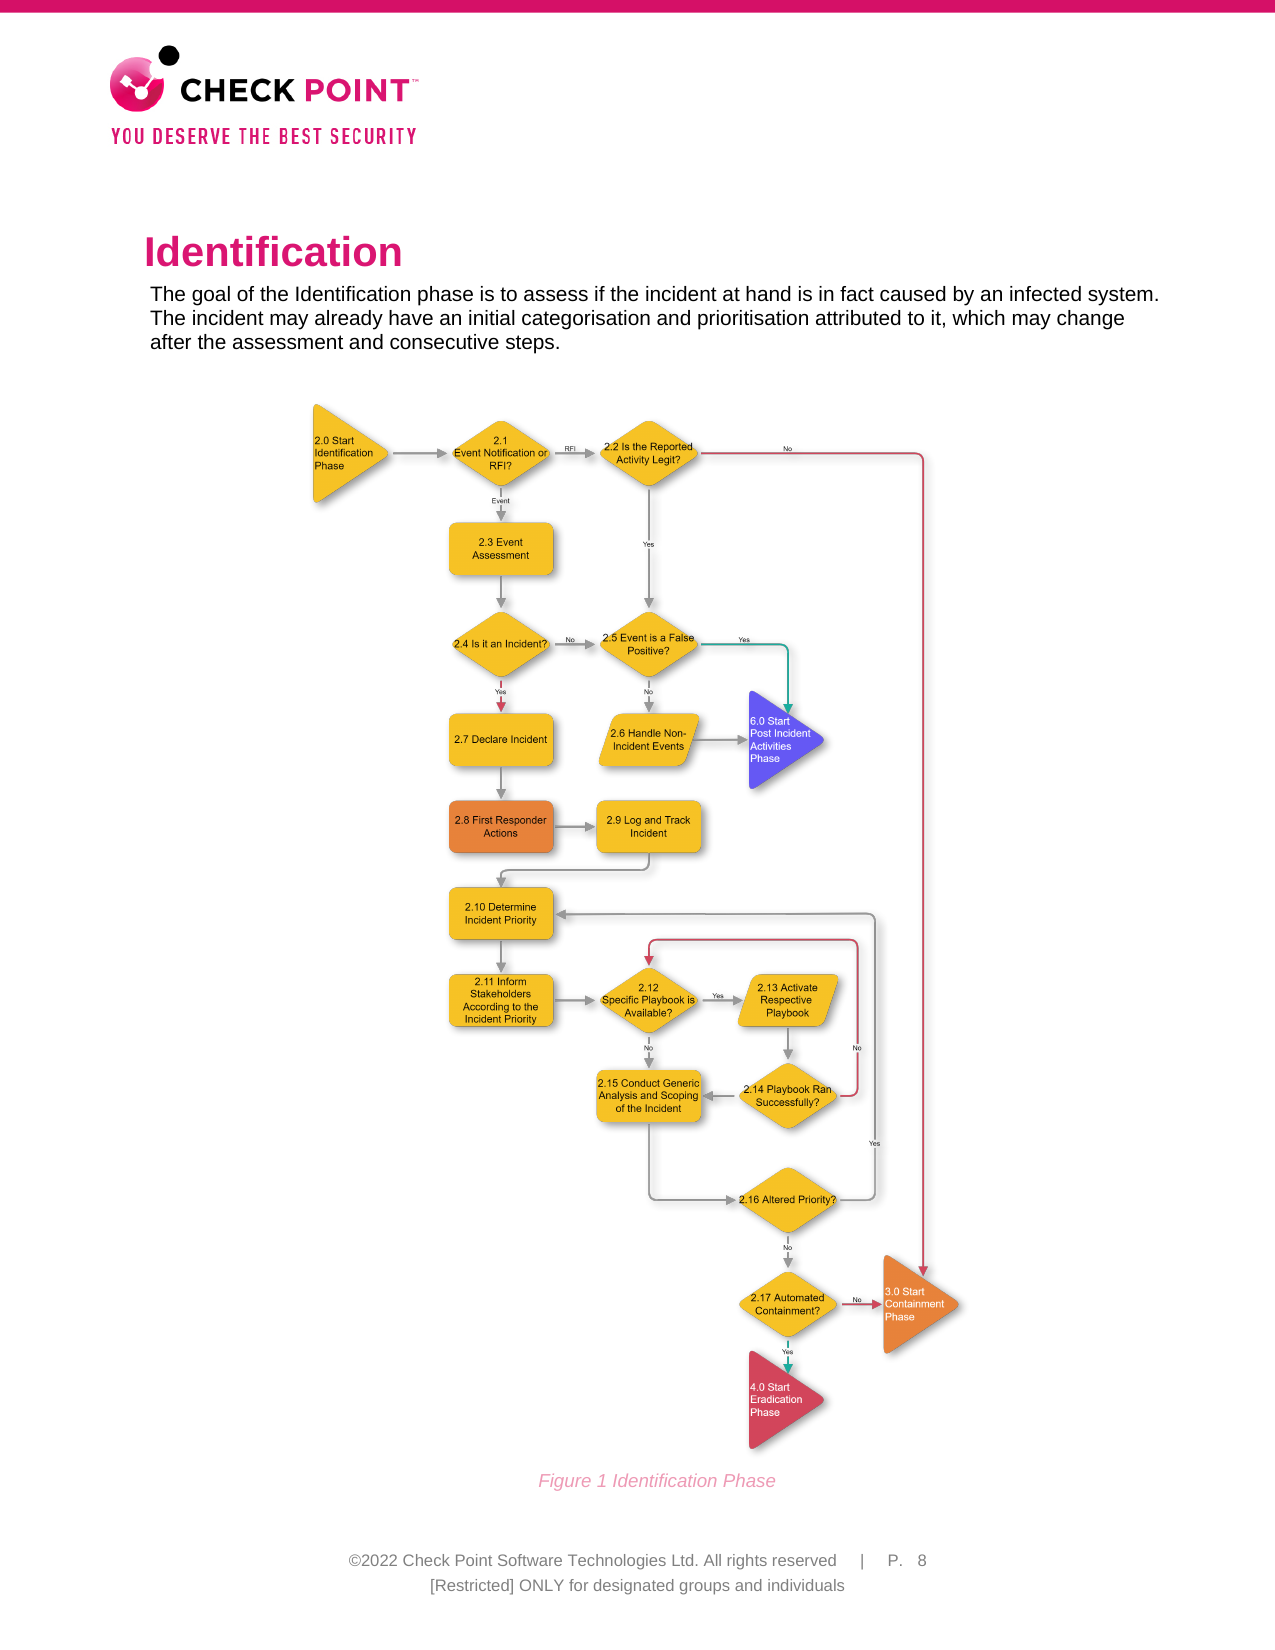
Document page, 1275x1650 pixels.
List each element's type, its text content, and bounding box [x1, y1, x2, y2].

picture [304, 392, 971, 1461]
picture [107, 123, 421, 148]
picture [107, 42, 421, 114]
text The goal of the Identification phase is to assess if the incident at hand is in fact caused by an infected system. The incident may already have an initial categorisation and prioritisation attributed to it, which may change after the assessment and consecutive steps. [150, 282, 1162, 353]
subtitle Identification [144, 227, 1162, 275]
